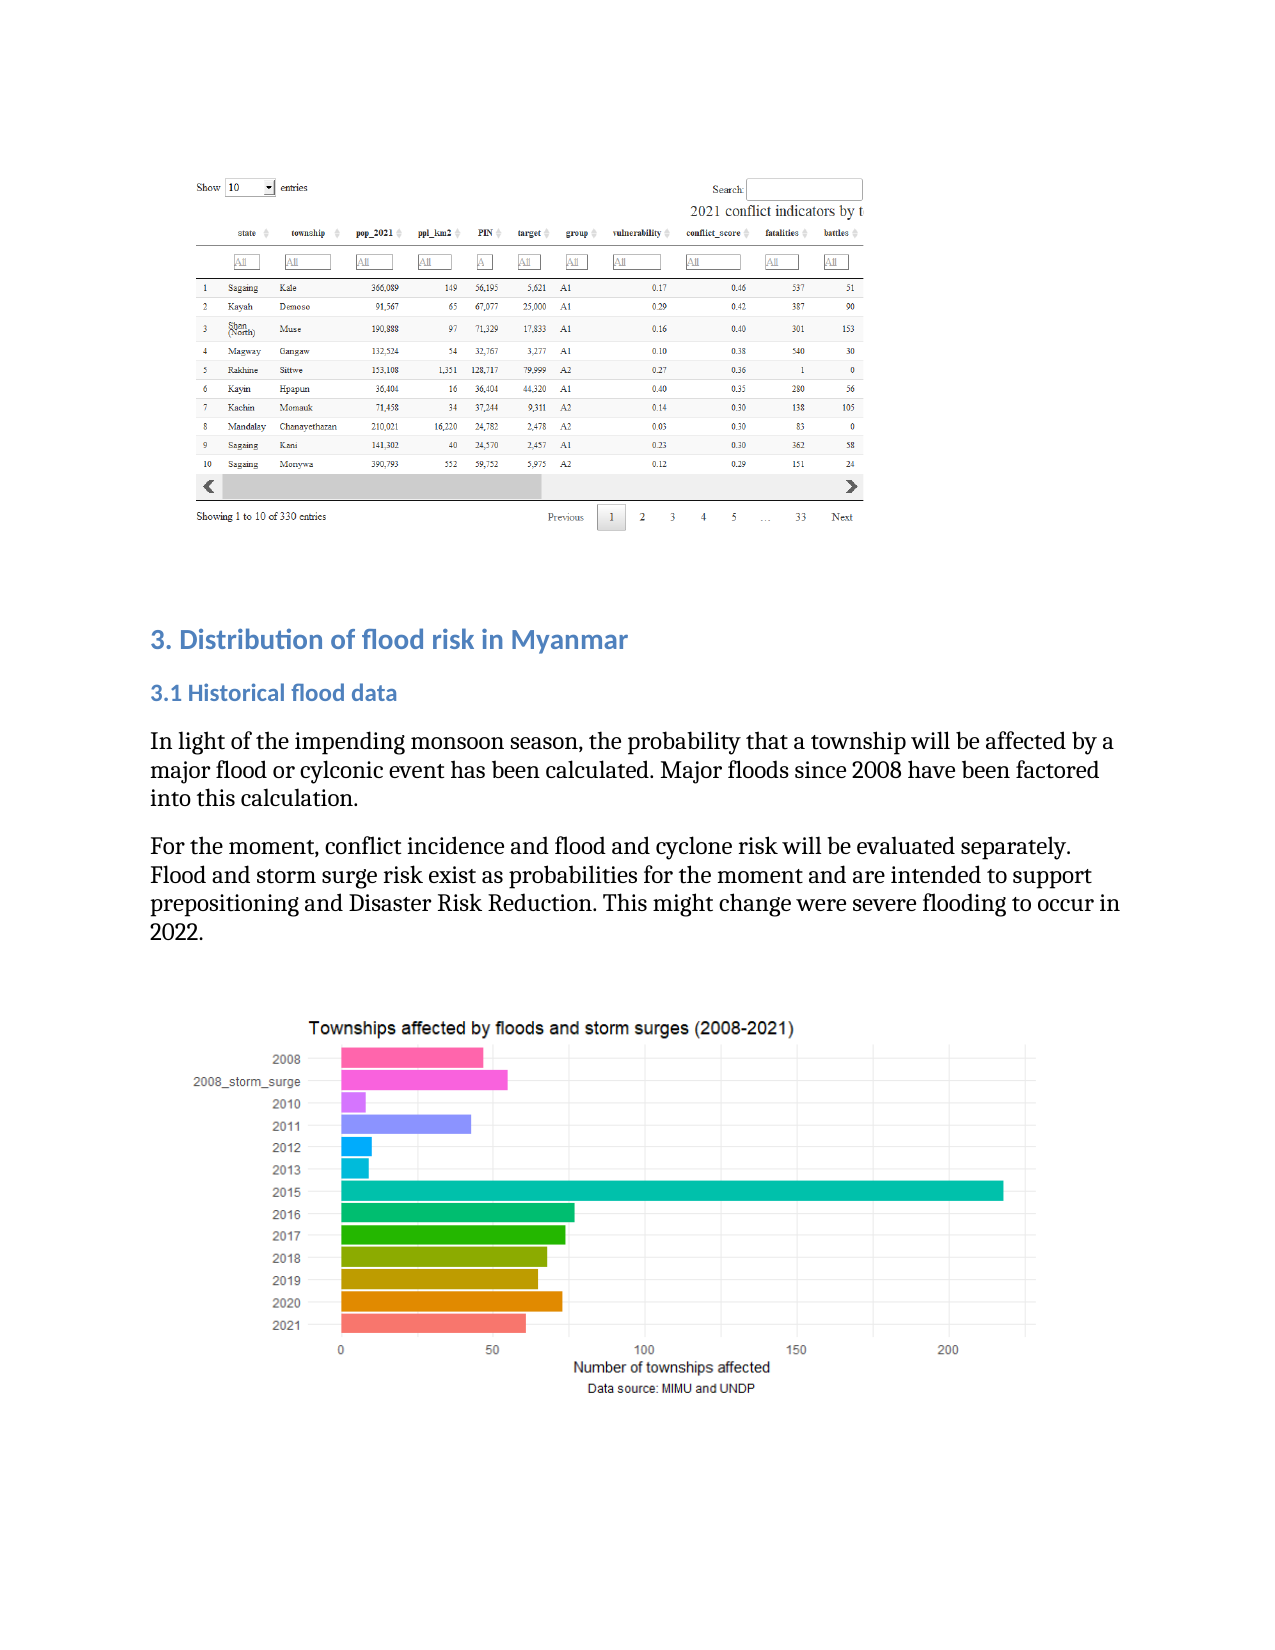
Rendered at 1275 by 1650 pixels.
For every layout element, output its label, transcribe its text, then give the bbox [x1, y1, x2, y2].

subtitle 3.1 Historical flood data [150, 677, 1125, 708]
text For the moment, conflict incidence and flood and cyclone risk will be evaluated separately. Flood and storm surge risk exist as probabilities for the moment and are intended to support prepositioning and Disaster Risk Reduction. This might change were severe flooding to occur in 2022. [150, 832, 1125, 947]
text In light of the impending monsoon season, the probability that a township will be affected by a major flood or cylconic event has been calculated. Major floods since 2008 have been factored into this calculation. [150, 727, 1125, 813]
picture [168, 150, 864, 553]
subtitle 3. Distribution of flood risk in Myanmar [150, 621, 1125, 657]
picture [168, 1013, 1044, 1402]
